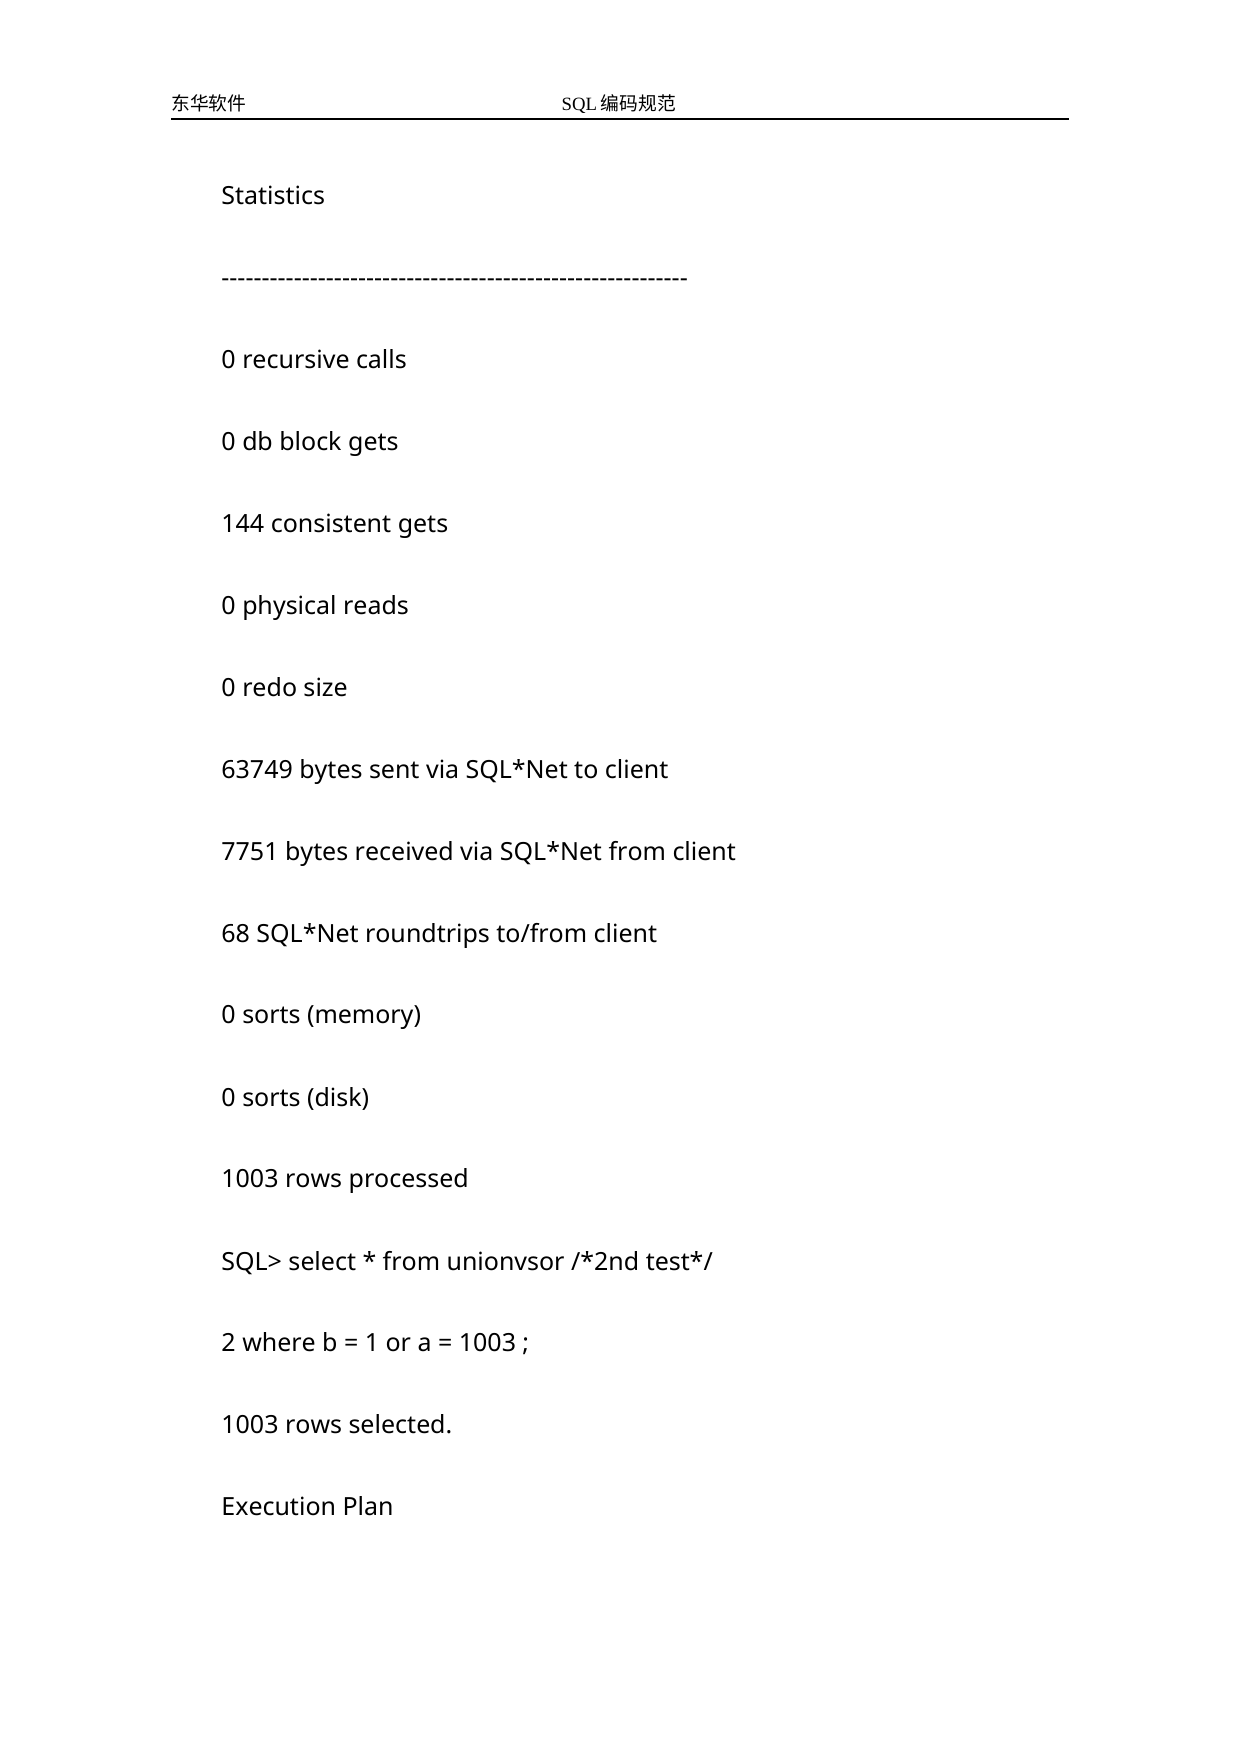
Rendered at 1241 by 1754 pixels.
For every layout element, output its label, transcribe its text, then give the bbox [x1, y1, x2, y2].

text 0 sorts (memory) [171, 982, 1069, 1047]
text 68 SQL*Net roundtrips to/from client [171, 900, 1069, 965]
text 0 physical reads [171, 572, 1069, 637]
text 1003 rows selected. [171, 1392, 1069, 1457]
text 1003 rows processed [171, 1146, 1069, 1211]
text 0 redo size [171, 654, 1069, 719]
text 2 where b = 1 or a = 1003 ; [171, 1310, 1069, 1375]
text Execution Plan [171, 1474, 1069, 1539]
text 7751 bytes received via SQL*Net from client [171, 818, 1069, 883]
text SQL> select * from unionvsor /*2nd test*/ [171, 1228, 1069, 1293]
text 0 recursive calls [171, 326, 1069, 391]
text 0 db block gets [171, 408, 1069, 473]
text Statistics [171, 162, 1069, 227]
text 0 sorts (disk) [171, 1064, 1069, 1129]
text 144 consistent gets [171, 490, 1069, 555]
text ---------------------------------------------------------- [171, 244, 1069, 309]
text 63749 bytes sent via SQL*Net to client [171, 736, 1069, 801]
